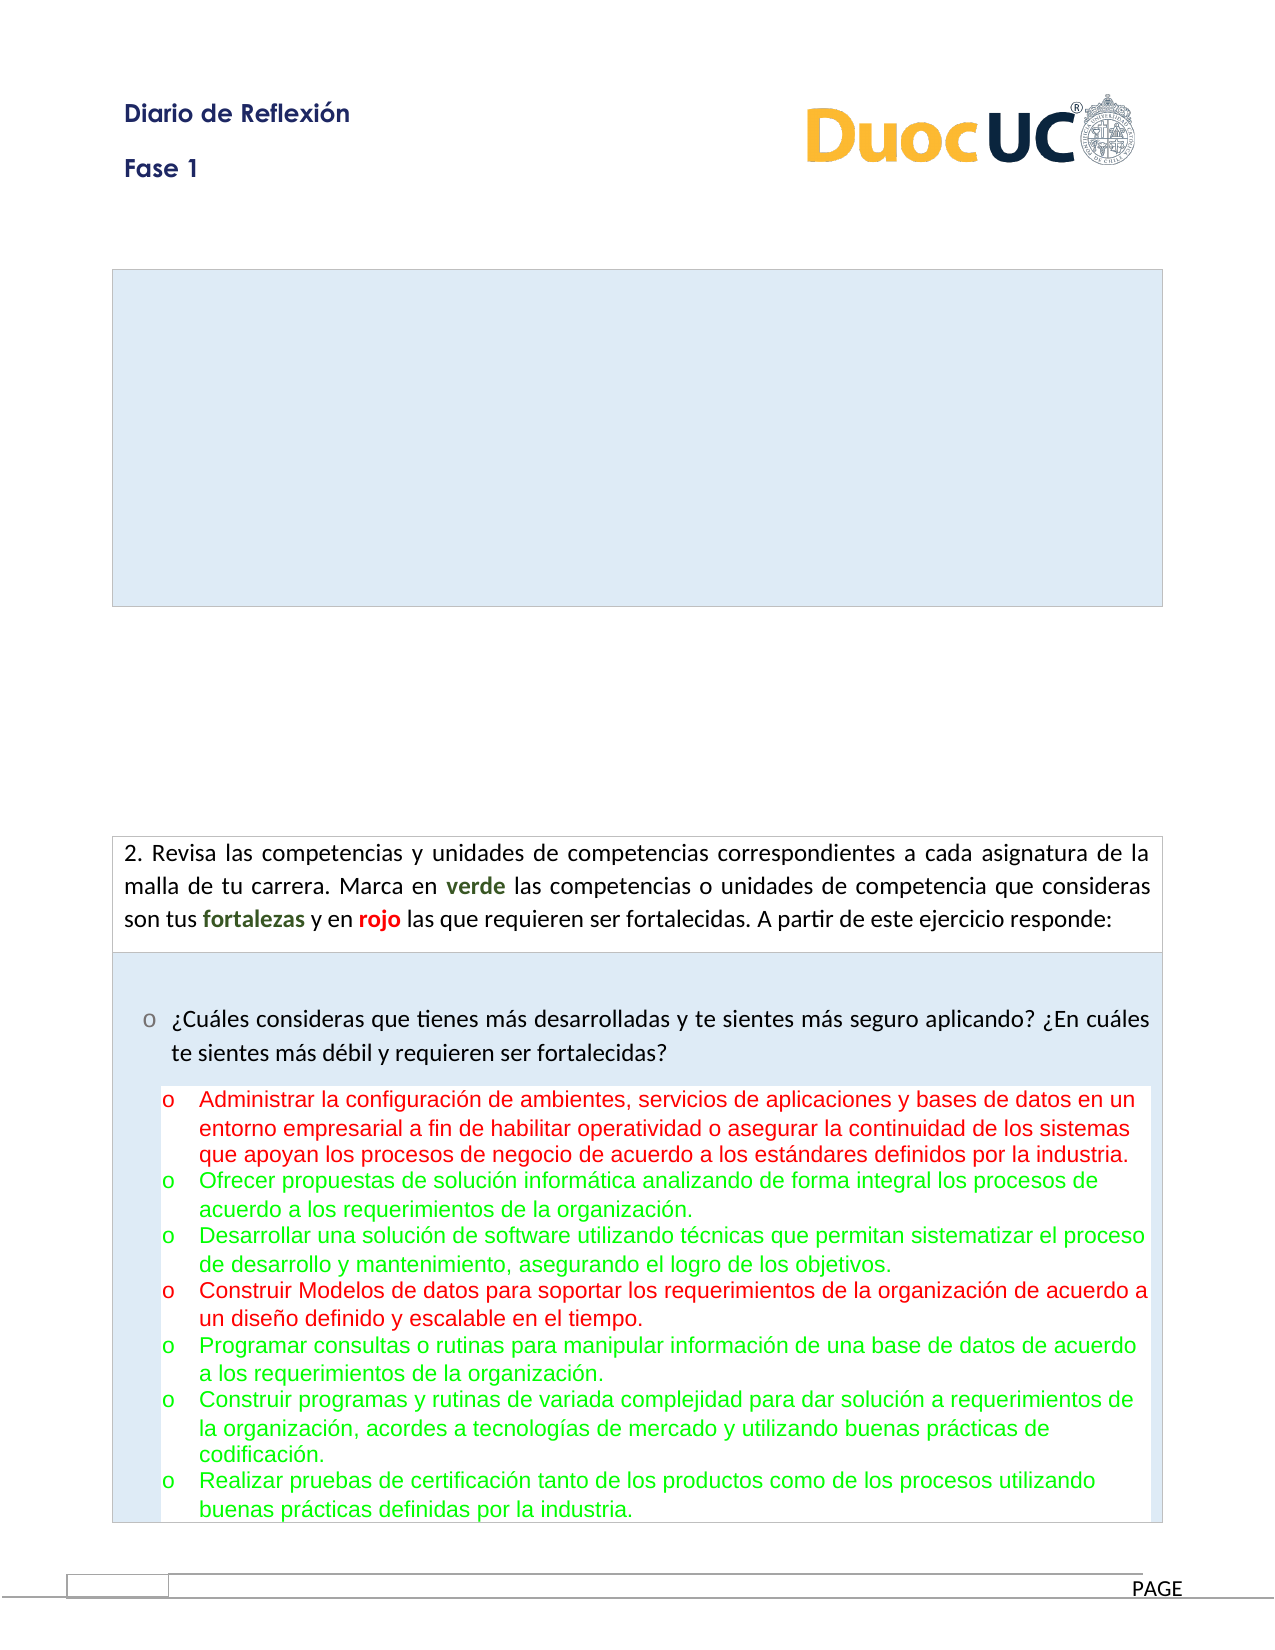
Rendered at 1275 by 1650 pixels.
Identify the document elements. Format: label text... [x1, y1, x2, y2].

table_header 2. Revisa las competencias y unidades de competencias correspondientes a cada asignatura de la malla de tu carrera. Marca en verde las competencias o unidades de competencia que consideras son tus fortalezas y en rojo las que requieren ser fortalecidas. A partir de este ejercicio responde: [113, 837, 1162, 952]
picture [807, 94, 1135, 165]
